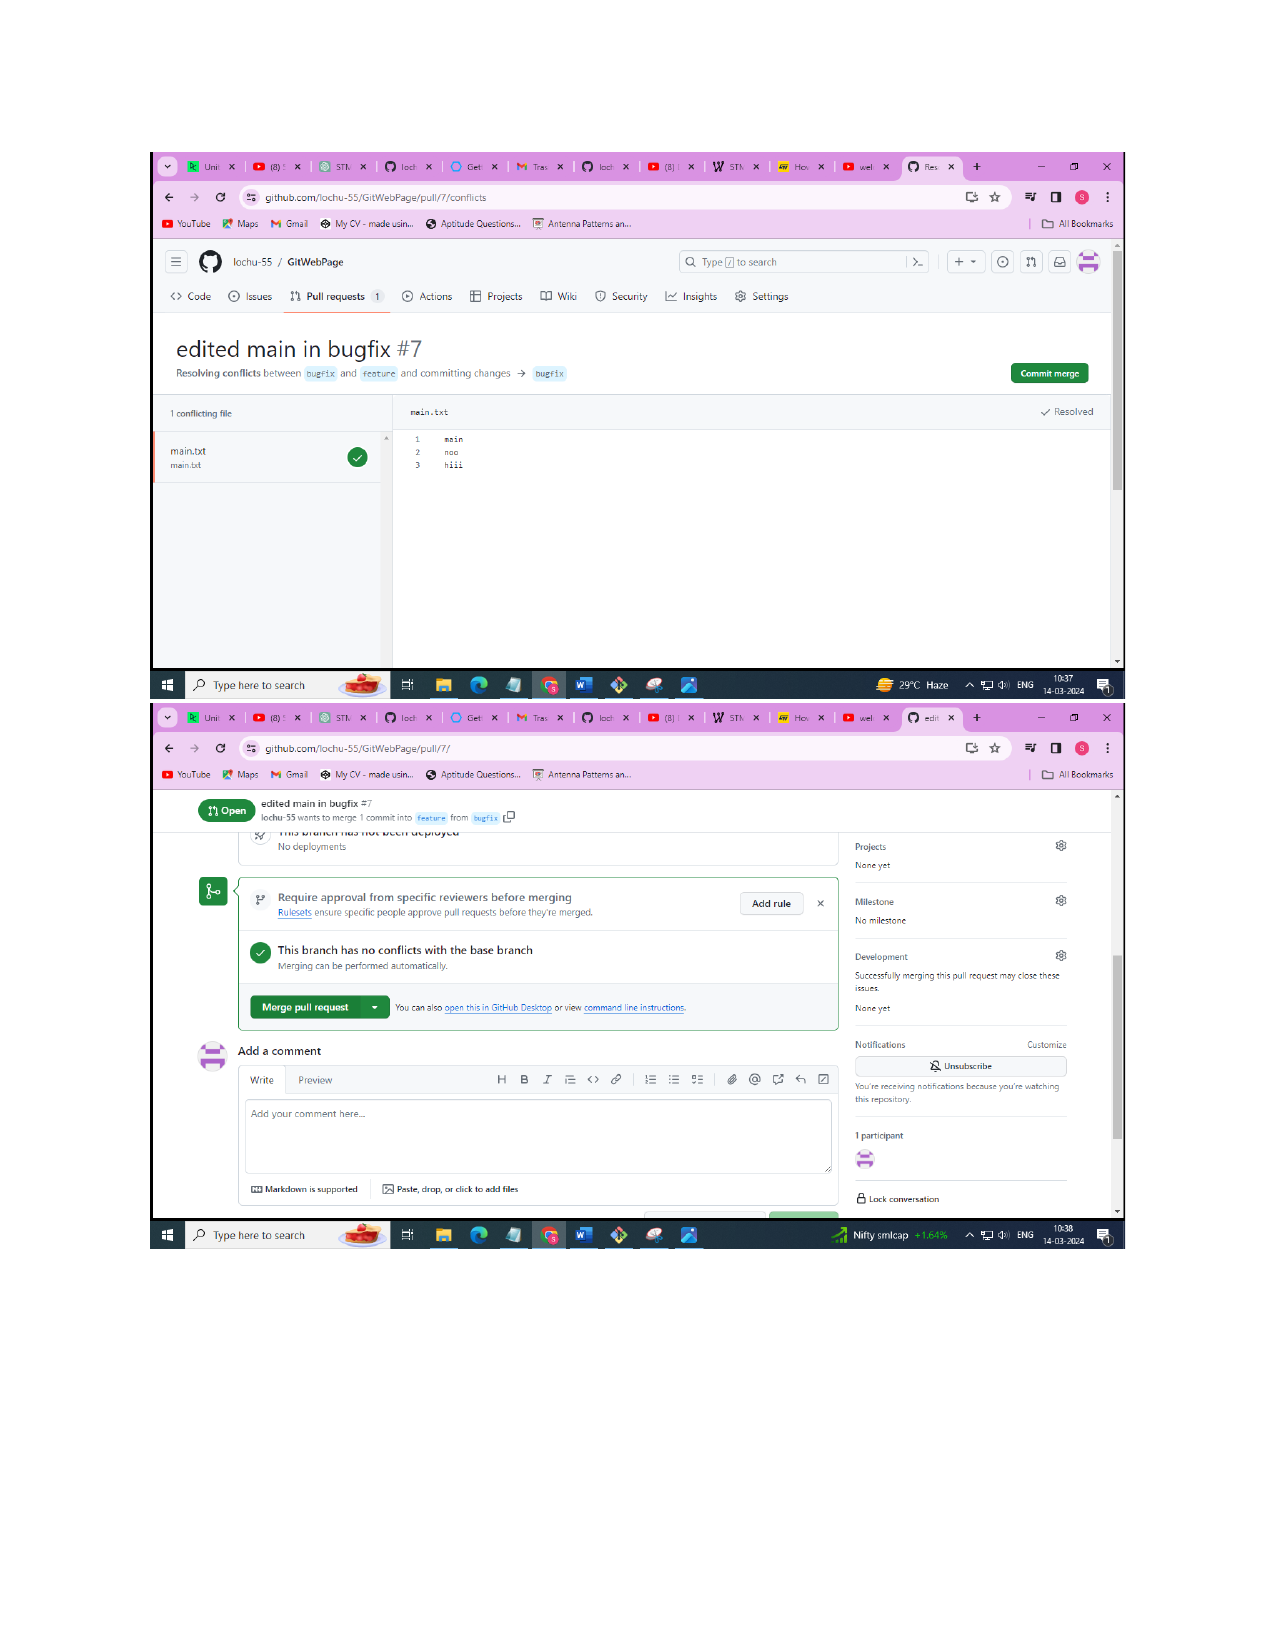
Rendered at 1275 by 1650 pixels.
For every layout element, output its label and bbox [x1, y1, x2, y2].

picture [150, 700, 1125, 1249]
picture [150, 150, 1125, 699]
